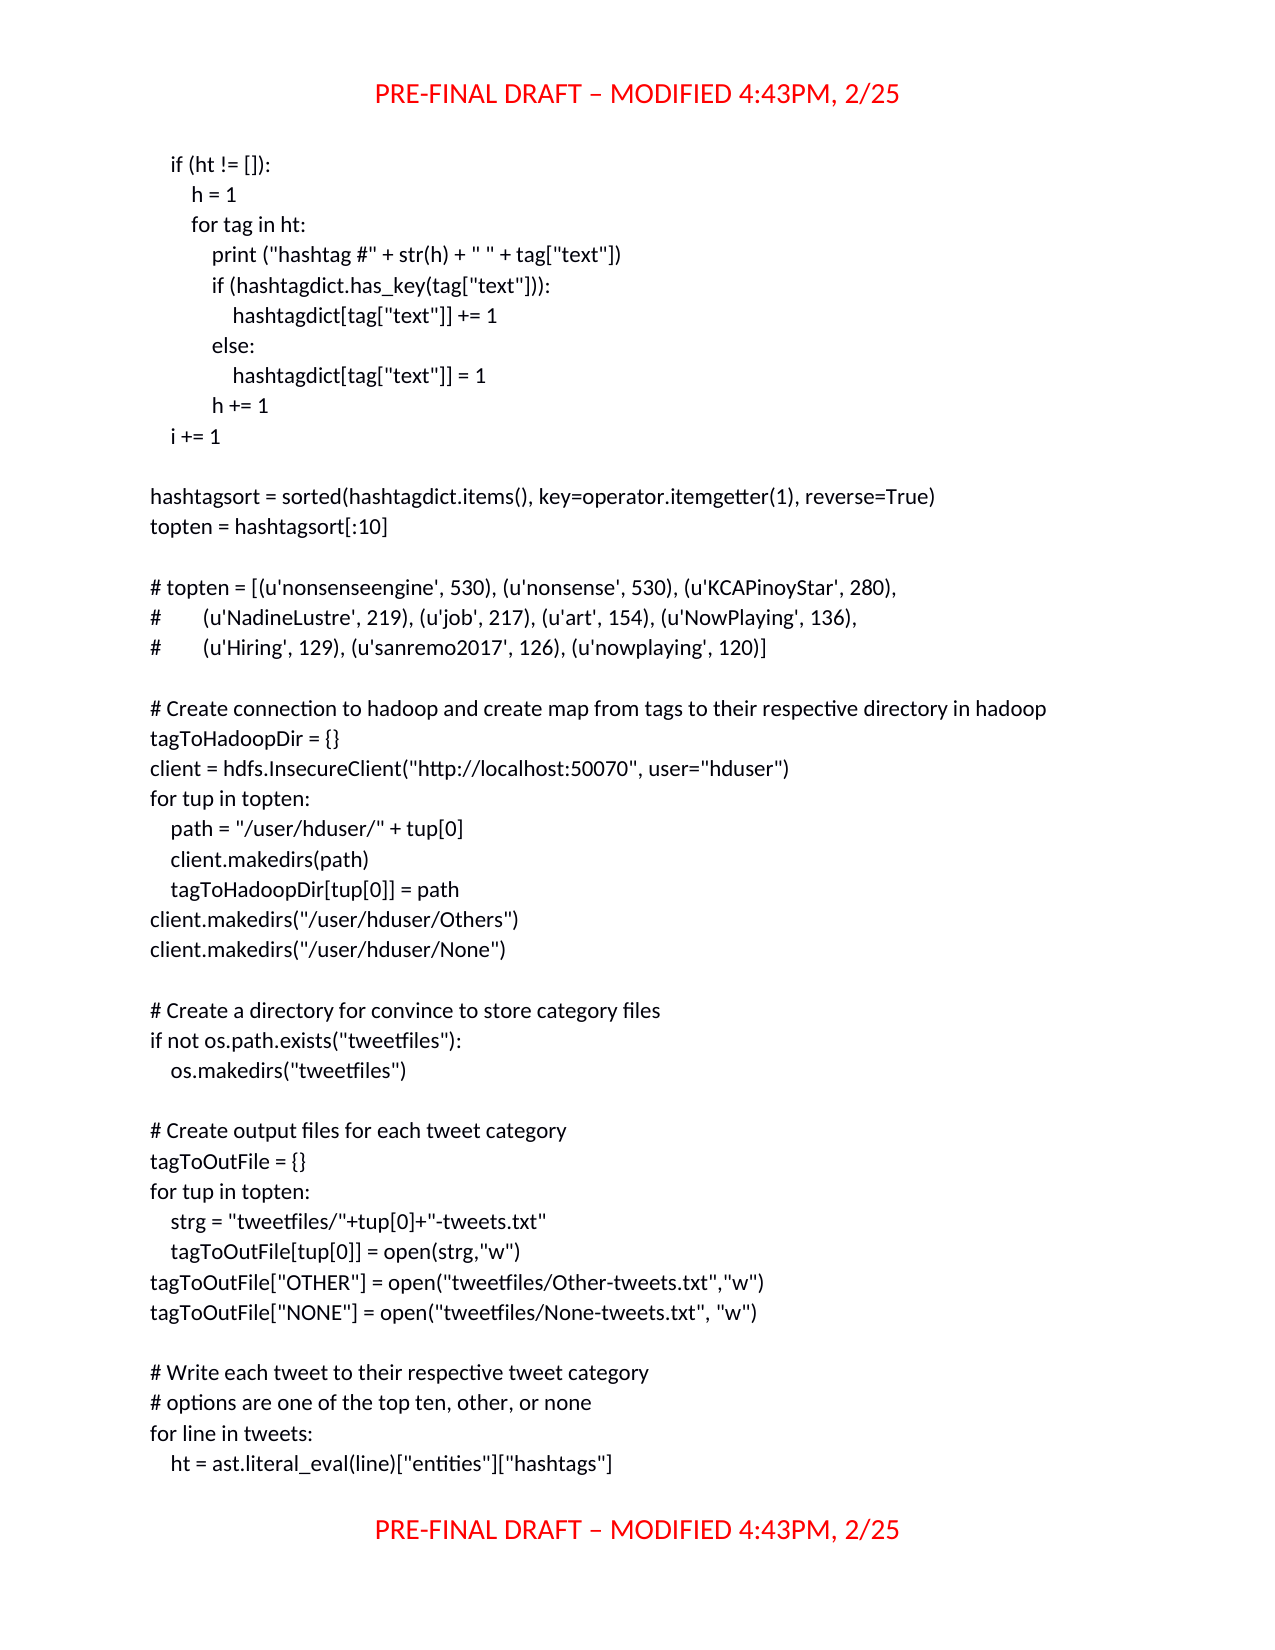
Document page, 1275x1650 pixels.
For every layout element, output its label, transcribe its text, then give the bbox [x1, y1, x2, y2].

text tagToHadoopDir[tup[0]] = path [150, 875, 1125, 903]
text # Write each tweet to their respective tweet category [150, 1358, 1125, 1386]
text os.makedirs("tweetfiles") [150, 1056, 1125, 1084]
text tagToOutFile[tup[0]] = open(strg,"w") [150, 1237, 1125, 1266]
text # options are one of the top ten, other, or none [150, 1388, 1125, 1417]
text client.makedirs(path) [150, 845, 1125, 873]
text hashtagdict[tag["text"]] = 1 [150, 361, 1125, 389]
text ht = ast.literal_eval(line)["entities"]["hashtags"] [150, 1449, 1125, 1477]
text # Create a directory for convince to store category files [150, 996, 1125, 1024]
text for tup in topten: [150, 784, 1125, 812]
text tagToOutFile["OTHER"] = open("tweetfiles/Other-tweets.txt","w") [150, 1268, 1125, 1296]
text for tup in topten: [150, 1177, 1125, 1205]
text # (u'NadineLustre', 219), (u'job', 217), (u'art', 154), (u'NowPlaying', 136), [150, 603, 1125, 631]
text # (u'Hiring', 129), (u'sanremo2017', 126), (u'nowplaying', 120)] [150, 633, 1125, 661]
text print ("hashtag #" + str(h) + " " + tag["text"]) [150, 241, 1125, 269]
text client.makedirs("/user/hduser/None") [150, 935, 1125, 963]
text for line in tweets: [150, 1419, 1125, 1447]
text if (ht != []): [150, 150, 1125, 178]
text # Create output files for each tweet category [150, 1117, 1125, 1145]
text for tag in ht: [150, 210, 1125, 238]
text tagToOutFile = {} [150, 1147, 1125, 1175]
text i += 1 [150, 422, 1125, 450]
text client.makedirs("/user/hduser/Others") [150, 905, 1125, 933]
text strg = "tweetfiles/"+tup[0]+"-tweets.txt" [150, 1207, 1125, 1235]
text tagToHadoopDir = {} [150, 724, 1125, 752]
text path = "/user/hduser/" + tup[0] [150, 814, 1125, 843]
text tagToOutFile["NONE"] = open("tweetfiles/None-tweets.txt", "w") [150, 1298, 1125, 1326]
text h += 1 [150, 392, 1125, 420]
text client = hdfs.InsecureClient("http://localhost:50070", user="hduser") [150, 754, 1125, 782]
text if (hashtagdict.has_key(tag["text"])): [150, 271, 1125, 299]
text else: [150, 331, 1125, 359]
text hashtagdict[tag["text"]] += 1 [150, 301, 1125, 329]
text # Create connection to hadoop and create map from tags to their respective directory in hadoop [150, 694, 1125, 722]
text h = 1 [150, 180, 1125, 208]
text # topten = [(u'nonsenseengine', 530), (u'nonsense', 530), (u'KCAPinoyStar', 280), [150, 573, 1125, 601]
text topten = hashtagsort[:10] [150, 512, 1125, 541]
text hashtagsort = sorted(hashtagdict.items(), key=operator.itemgetter(1), reverse=True) [150, 482, 1125, 510]
text if not os.path.exists("tweetfiles"): [150, 1026, 1125, 1054]
